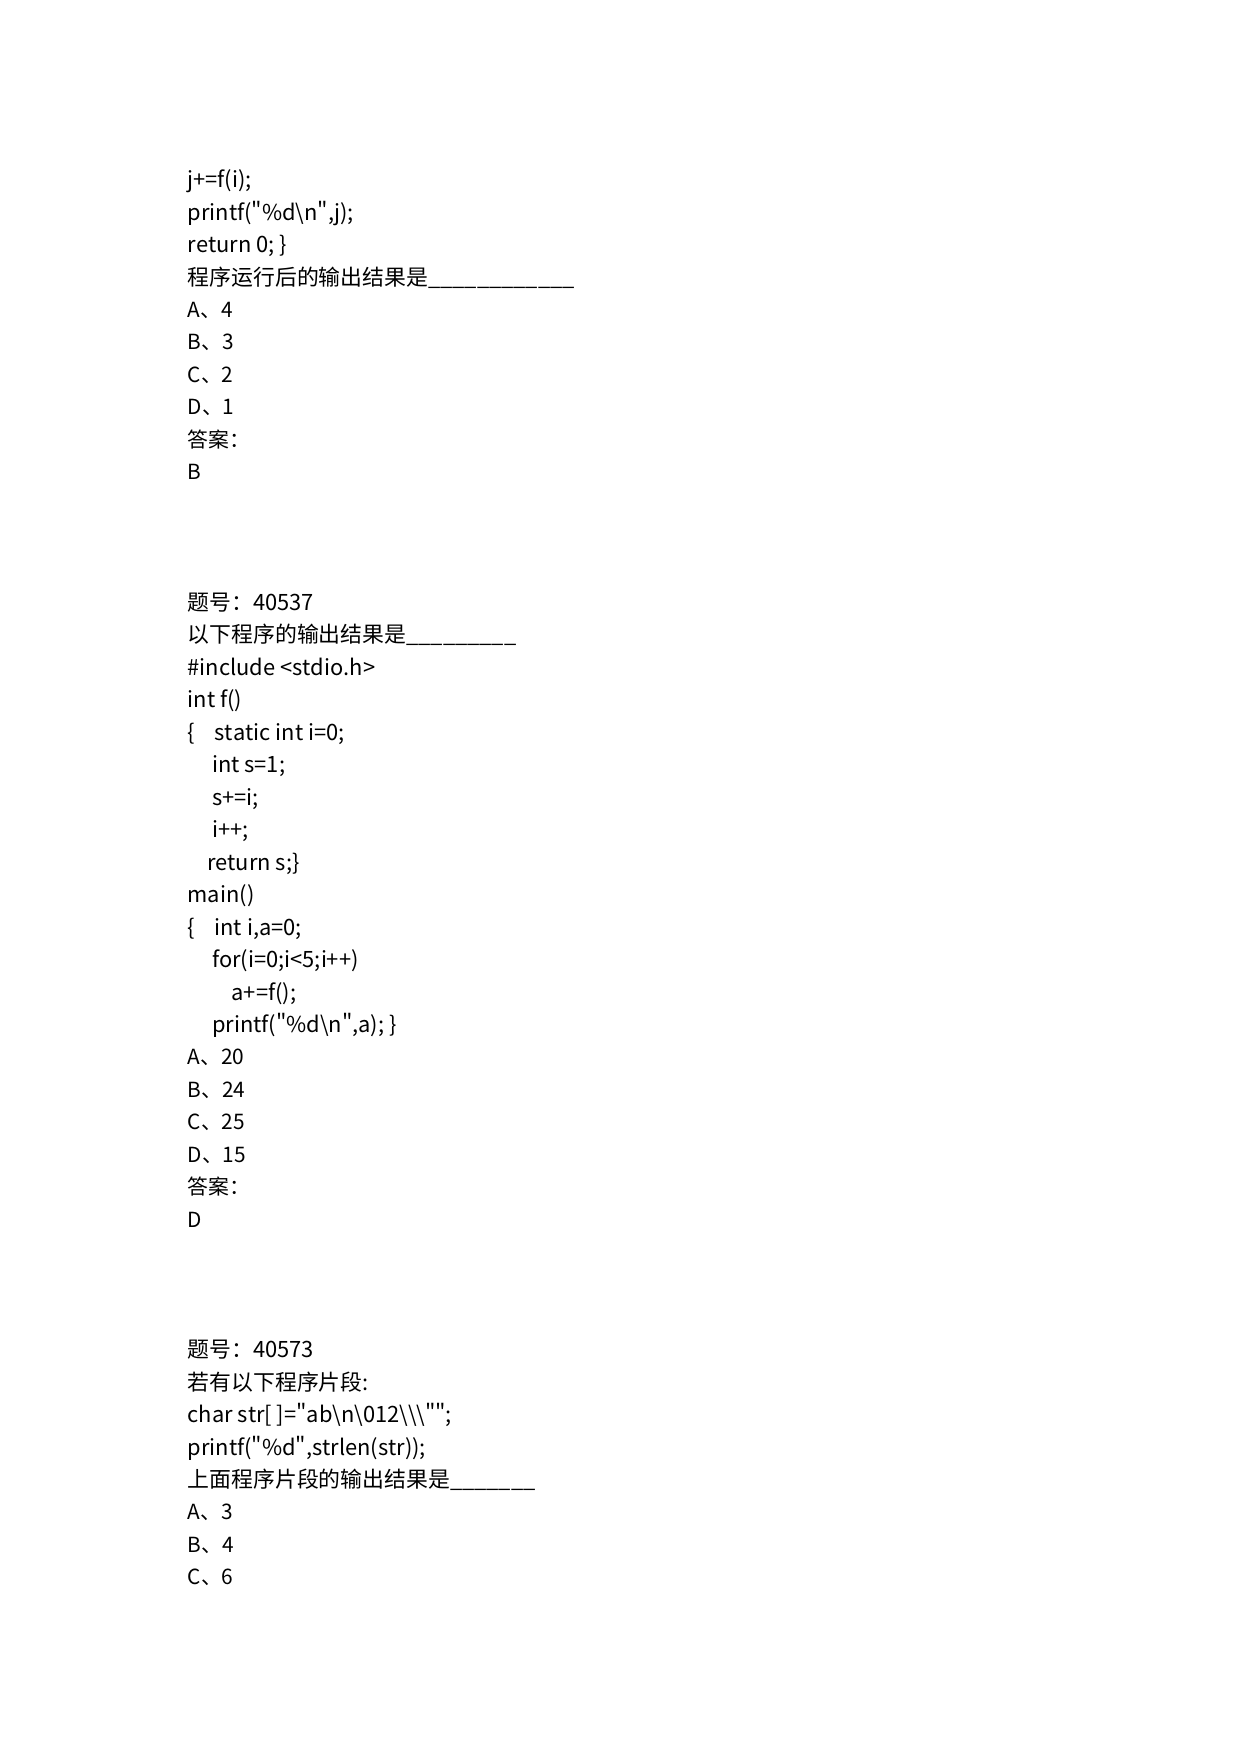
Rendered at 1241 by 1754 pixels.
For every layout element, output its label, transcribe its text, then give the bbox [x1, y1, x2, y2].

text A、20 [187, 1039, 1053, 1072]
text 以下程序的输出结果是_________ [187, 617, 1053, 649]
text 答案： [187, 422, 1053, 454]
text C、6 [187, 1559, 1053, 1592]
text printf("%d\n",j); [187, 194, 1053, 227]
text D [187, 1202, 1053, 1234]
text B、4 [187, 1527, 1053, 1559]
text 答案： [187, 1169, 1053, 1202]
text A、4 [187, 292, 1053, 324]
text B [187, 454, 1053, 487]
text 上面程序片段的输出结果是_______ [187, 1462, 1053, 1494]
text i++; [187, 812, 1053, 844]
text 题号：40537 [187, 584, 1053, 617]
text 题号：40573 [187, 1332, 1053, 1364]
text { static int i=0; [187, 714, 1053, 747]
text s+=i; [187, 779, 1053, 812]
text B、3 [187, 324, 1053, 357]
text #include <stdio.h> [187, 649, 1053, 682]
text j+=f(i); [187, 162, 1053, 194]
text int f() [187, 682, 1053, 714]
text printf("%d",strlen(str)); [187, 1429, 1053, 1462]
text C、2 [187, 357, 1053, 389]
text int s=1; [187, 747, 1053, 779]
text return 0; } [187, 227, 1053, 259]
text B、24 [187, 1072, 1053, 1104]
text main() [187, 877, 1053, 909]
text a+=f(); [187, 974, 1053, 1007]
text D、15 [187, 1137, 1053, 1169]
text { int i,a=0; [187, 909, 1053, 942]
text D、1 [187, 389, 1053, 422]
text for(i=0;i<5;i++) [187, 942, 1053, 974]
text C、25 [187, 1104, 1053, 1137]
text A、3 [187, 1494, 1053, 1527]
text char str[ ]="ab\n\012\\\""; [187, 1397, 1053, 1429]
text 程序运行后的输出结果是____________ [187, 259, 1053, 292]
text return s;} [187, 844, 1053, 877]
text 若有以下程序片段: [187, 1364, 1053, 1397]
text printf("%d\n",a); } [187, 1007, 1053, 1039]
